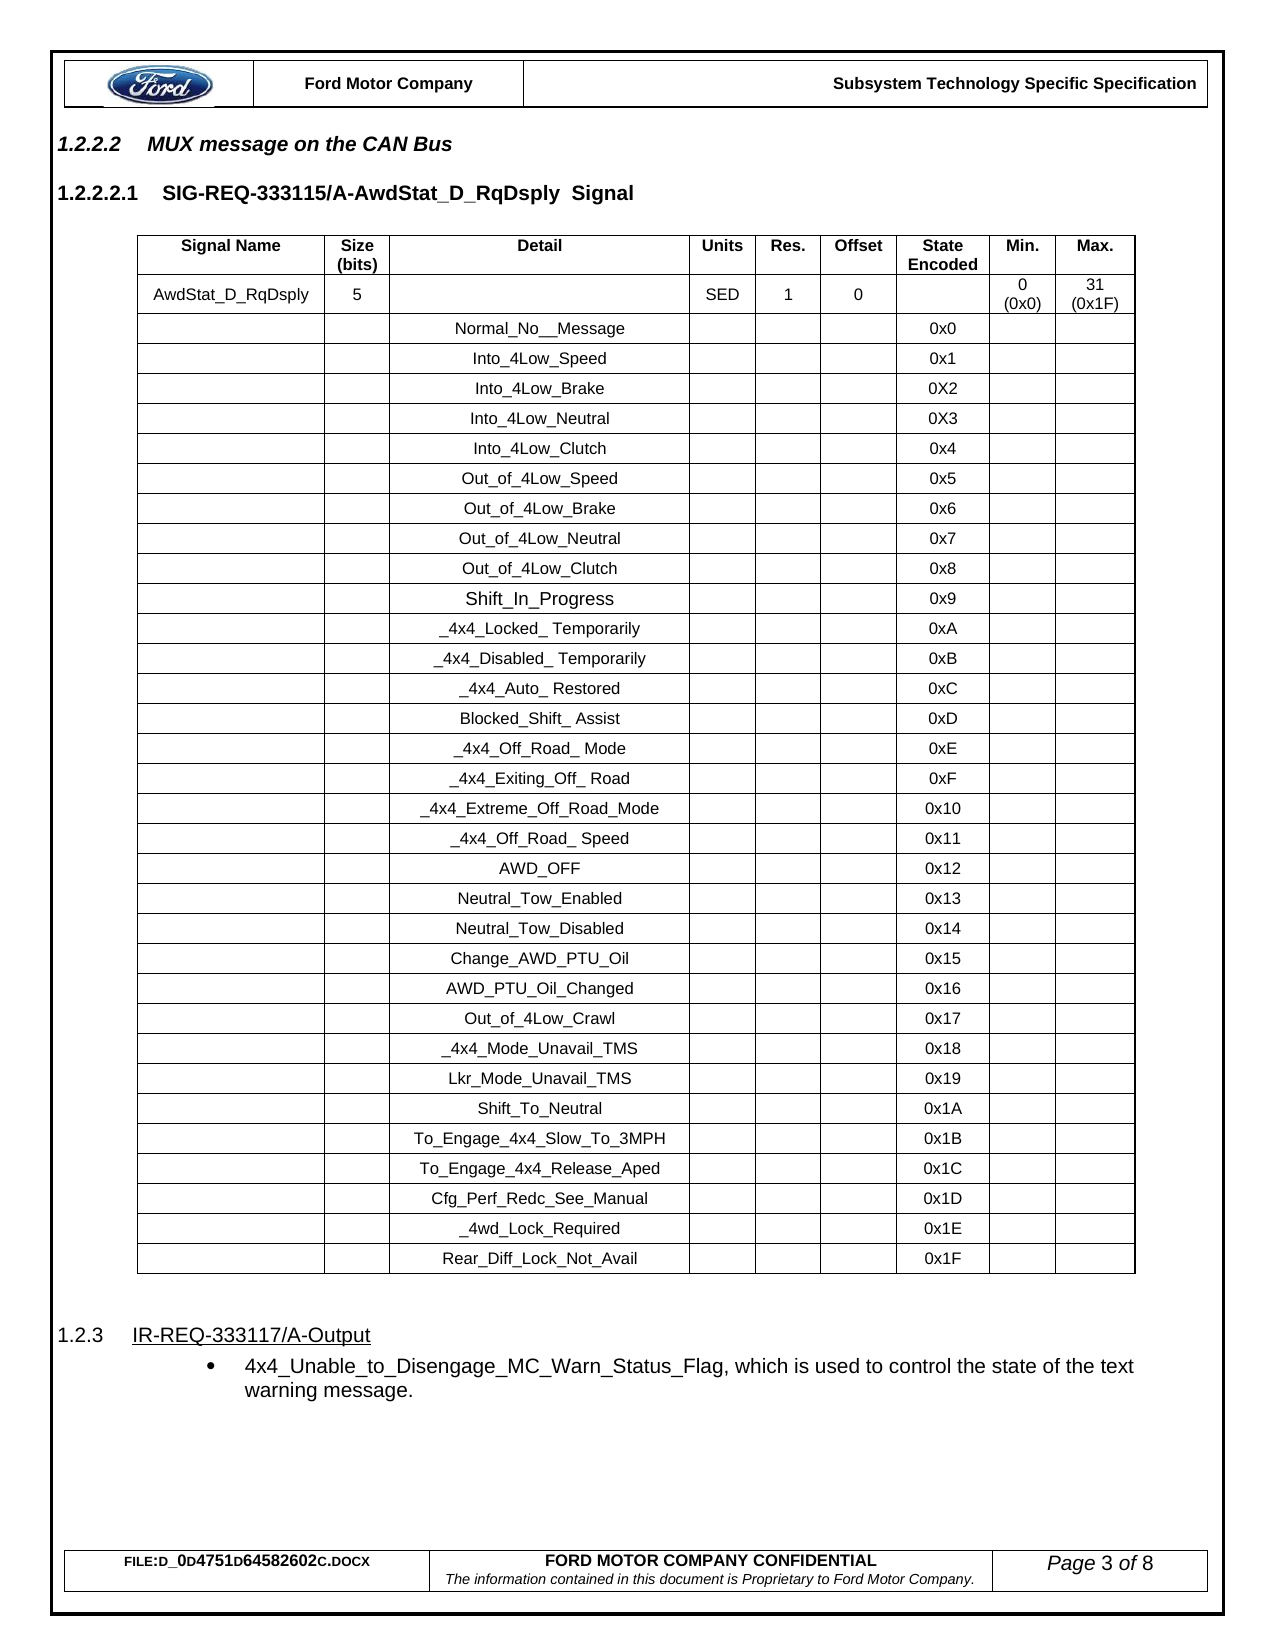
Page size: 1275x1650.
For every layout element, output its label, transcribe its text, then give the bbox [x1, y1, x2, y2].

table_cell [690, 494, 755, 523]
table_cell _4x4_Exiting_Off_ Road [390, 764, 689, 793]
table_cell 0x18 [897, 1034, 989, 1063]
table_cell Into_4Low_Speed [390, 344, 689, 373]
table_cell [138, 1184, 324, 1213]
table_cell [821, 1124, 896, 1153]
table_cell [138, 494, 324, 523]
table_cell [821, 1154, 896, 1183]
table_cell [325, 674, 389, 703]
table_cell [990, 584, 1055, 613]
table_cell [990, 644, 1055, 673]
table_cell [138, 884, 324, 913]
table_cell [325, 734, 389, 763]
table_cell [821, 614, 896, 643]
table_cell 0x19 [897, 1064, 989, 1093]
table_cell [756, 974, 820, 1003]
subtitle IR-REQ-333117/A-Output [57, 1323, 1215, 1347]
table_cell [138, 674, 324, 703]
table_cell _4x4_Auto_ Restored [390, 674, 689, 703]
table_cell Into_4Low_Brake [390, 374, 689, 403]
table_cell [138, 1034, 324, 1063]
table_cell [690, 374, 755, 403]
table_cell [690, 1154, 755, 1183]
table_cell [1056, 884, 1134, 913]
table_cell [690, 824, 755, 853]
table_cell 0x5 [897, 464, 989, 493]
table_cell [690, 314, 755, 343]
table_cell [325, 1124, 389, 1153]
table_cell [821, 644, 896, 673]
table_cell [325, 1214, 389, 1243]
table_cell [756, 614, 820, 643]
table_cell Rear_Diff_Lock_Not_Avail [390, 1244, 689, 1273]
table_cell [990, 854, 1055, 883]
table_cell Lkr_Mode_Unavail_TMS [390, 1064, 689, 1093]
table_cell [1056, 704, 1134, 733]
table_cell _4x4_Mode_Unavail_TMS [390, 1034, 689, 1063]
table_cell [1056, 944, 1134, 973]
table_cell [990, 434, 1055, 463]
table_cell [756, 1004, 820, 1033]
table_cell AwdStat_D_RqDsply [138, 275, 324, 313]
table_cell [990, 884, 1055, 913]
table_cell 0X2 [897, 374, 989, 403]
table_cell [325, 554, 389, 583]
table_cell [990, 1184, 1055, 1213]
table_cell [756, 374, 820, 403]
table_cell [1056, 824, 1134, 853]
table_cell [756, 1244, 820, 1273]
table_cell [325, 374, 389, 403]
table_cell 0x4 [897, 434, 989, 463]
table_cell [990, 914, 1055, 943]
table_cell [690, 524, 755, 553]
table_cell [1056, 1064, 1134, 1093]
table_cell [821, 1004, 896, 1033]
table_cell [690, 854, 755, 883]
table_cell AWD_PTU_Oil_Changed [390, 974, 689, 1003]
table_cell [138, 1124, 324, 1153]
table_cell [690, 1214, 755, 1243]
table_cell 31 (0x1F) [1056, 275, 1134, 313]
table_cell [325, 854, 389, 883]
table_cell [756, 494, 820, 523]
table_cell [821, 434, 896, 463]
table_cell [990, 1214, 1055, 1243]
table_cell [325, 944, 389, 973]
table_cell [690, 1004, 755, 1033]
table_cell [1056, 1034, 1134, 1063]
table_cell [821, 1034, 896, 1063]
table_cell [138, 554, 324, 583]
table_cell [821, 914, 896, 943]
table_cell [990, 524, 1055, 553]
table_cell [138, 1214, 324, 1243]
table_cell [756, 404, 820, 433]
table_cell [821, 314, 896, 343]
table_cell 0x1D [897, 1184, 989, 1213]
table_cell [138, 1004, 324, 1033]
table_cell [690, 1124, 755, 1153]
table_cell [756, 1034, 820, 1063]
table_cell [990, 374, 1055, 403]
table_cell [756, 314, 820, 343]
table_cell 0x11 [897, 824, 989, 853]
table_cell [990, 824, 1055, 853]
table_cell [690, 674, 755, 703]
table_cell 1 [756, 275, 820, 313]
table_cell [990, 614, 1055, 643]
table_cell [1056, 464, 1134, 493]
table_cell [990, 494, 1055, 523]
table_cell [325, 824, 389, 853]
table_cell [756, 1064, 820, 1093]
table_cell [756, 344, 820, 373]
table_cell [138, 464, 324, 493]
table_cell _4x4_Disabled_ Temporarily [390, 644, 689, 673]
table_cell [690, 344, 755, 373]
table_cell [325, 1094, 389, 1123]
table_cell SED [690, 275, 755, 313]
table_cell Change_AWD_PTU_Oil [390, 944, 689, 973]
table_cell [990, 1004, 1055, 1033]
table_cell [138, 314, 324, 343]
table_cell [138, 794, 324, 823]
table_cell [325, 344, 389, 373]
table_cell [756, 794, 820, 823]
table_cell 0 (0x0) [990, 275, 1055, 313]
table_cell [821, 374, 896, 403]
table_cell [990, 314, 1055, 343]
table_cell [325, 1064, 389, 1093]
table_cell [821, 344, 896, 373]
table_cell [821, 524, 896, 553]
table_cell [690, 704, 755, 733]
table_cell [756, 554, 820, 583]
table_cell Out_of_4Low_Neutral [390, 524, 689, 553]
table_cell [756, 434, 820, 463]
table_cell [821, 494, 896, 523]
table_cell [990, 1244, 1055, 1273]
table_cell Neutral_Tow_Enabled [390, 884, 689, 913]
table_cell [1056, 734, 1134, 763]
table_cell [821, 974, 896, 1003]
table_cell [138, 1154, 324, 1183]
table_cell [325, 464, 389, 493]
table_cell [756, 1214, 820, 1243]
table_cell [138, 704, 324, 733]
table_cell Out_of_4Low_Crawl [390, 1004, 689, 1033]
table_header Min. [990, 236, 1055, 274]
table_cell [1056, 1184, 1134, 1213]
table_cell [990, 344, 1055, 373]
table_cell [1056, 674, 1134, 703]
table_cell 0x8 [897, 554, 989, 583]
table_cell 0x6 [897, 494, 989, 523]
table_cell [821, 464, 896, 493]
table_cell [756, 854, 820, 883]
table_cell [756, 1124, 820, 1153]
table_cell [325, 524, 389, 553]
table_cell [1056, 1094, 1134, 1123]
table_cell Into_4Low_Clutch [390, 434, 689, 463]
table_cell [325, 404, 389, 433]
table_cell Into_4Low_Neutral [390, 404, 689, 433]
table_cell [756, 944, 820, 973]
table_cell [325, 1004, 389, 1033]
table_cell [990, 674, 1055, 703]
table_cell [138, 344, 324, 373]
table_cell 0x13 [897, 884, 989, 913]
table_cell [990, 1094, 1055, 1123]
table_cell [138, 584, 324, 613]
table_cell 0 [821, 275, 896, 313]
table_cell [138, 614, 324, 643]
table_header Max. [1056, 236, 1134, 274]
table_cell [690, 734, 755, 763]
table_cell Cfg_Perf_Redc_See_Manual [390, 1184, 689, 1213]
table_cell [990, 734, 1055, 763]
table_cell 0x0 [897, 314, 989, 343]
table_cell [756, 1184, 820, 1213]
table_cell [756, 674, 820, 703]
table_cell [990, 464, 1055, 493]
table_cell 0xD [897, 704, 989, 733]
table_cell [821, 674, 896, 703]
table_cell [756, 524, 820, 553]
table_cell [821, 704, 896, 733]
table_cell _4x4_Off_Road_ Speed [390, 824, 689, 853]
table_cell 5 [325, 275, 389, 313]
table_cell [1056, 1214, 1134, 1243]
table_cell 0x1B [897, 1124, 989, 1153]
table_cell [1056, 374, 1134, 403]
table_cell [690, 614, 755, 643]
table_cell _4x4_Off_Road_ Mode [390, 734, 689, 763]
table_cell [325, 644, 389, 673]
table_cell 0x1 [897, 344, 989, 373]
table_cell [1056, 554, 1134, 583]
table_cell [990, 704, 1055, 733]
table_cell [138, 734, 324, 763]
table_cell [821, 1214, 896, 1243]
table_cell 0x15 [897, 944, 989, 973]
table_cell [325, 1034, 389, 1063]
table_cell [821, 944, 896, 973]
table_cell [690, 944, 755, 973]
table_cell [138, 1244, 324, 1273]
table_cell [138, 824, 324, 853]
table_cell [990, 944, 1055, 973]
table_cell [690, 764, 755, 793]
table_cell [756, 644, 820, 673]
table_cell [1056, 854, 1134, 883]
text warning message. [244, 1377, 1215, 1401]
table_cell [756, 914, 820, 943]
table_cell [821, 884, 896, 913]
table_cell [690, 914, 755, 943]
table_header Detail [390, 236, 689, 274]
table_cell [1056, 644, 1134, 673]
table_cell [756, 824, 820, 853]
table_cell [1056, 794, 1134, 823]
table_cell [138, 644, 324, 673]
table_cell [1056, 764, 1134, 793]
table_cell [690, 884, 755, 913]
table_cell [1056, 404, 1134, 433]
table_cell [821, 584, 896, 613]
table_cell [1056, 614, 1134, 643]
table_cell [325, 974, 389, 1003]
table_cell Blocked_Shift_ Assist [390, 704, 689, 733]
table_cell [821, 854, 896, 883]
table_cell [990, 1034, 1055, 1063]
table_cell [1056, 434, 1134, 463]
subtitle MUX message on the CAN Bus [57, 131, 1215, 155]
table_header State Encoded [897, 236, 989, 274]
table_cell [1056, 974, 1134, 1003]
table_cell [821, 1064, 896, 1093]
table_cell [138, 854, 324, 883]
table_cell Out_of_4Low_Speed [390, 464, 689, 493]
table_cell [325, 614, 389, 643]
table_cell [1056, 494, 1134, 523]
table_cell [756, 884, 820, 913]
table_cell 0xC [897, 674, 989, 703]
table_cell Neutral_Tow_Disabled [390, 914, 689, 943]
table_cell _4x4_Locked_ Temporarily [390, 614, 689, 643]
table_cell [138, 434, 324, 463]
table_cell [821, 404, 896, 433]
table_cell [690, 554, 755, 583]
table_cell [138, 764, 324, 793]
table_cell [990, 794, 1055, 823]
table_cell [1056, 1244, 1134, 1273]
table_cell To_Engage_4x4_Release_Aped [390, 1154, 689, 1183]
table_cell [1056, 524, 1134, 553]
table_cell [690, 464, 755, 493]
table_cell [325, 584, 389, 613]
table_cell [325, 1244, 389, 1273]
table_cell [138, 374, 324, 403]
table_cell [138, 524, 324, 553]
table_cell [756, 764, 820, 793]
table_cell [990, 554, 1055, 583]
table_cell [1056, 1154, 1134, 1183]
picture [103, 61, 215, 107]
table_cell [1056, 344, 1134, 373]
table_cell [138, 1094, 324, 1123]
table_cell _4wd_Lock_Required [390, 1214, 689, 1243]
table_cell [325, 1154, 389, 1183]
table_cell [990, 1124, 1055, 1153]
table_cell [990, 1064, 1055, 1093]
table_cell [690, 1064, 755, 1093]
table_cell [821, 824, 896, 853]
table_cell 0x10 [897, 794, 989, 823]
table_cell [690, 644, 755, 673]
table_cell 0x14 [897, 914, 989, 943]
table_cell [138, 914, 324, 943]
table_cell [138, 404, 324, 433]
table_cell [390, 275, 689, 313]
table_cell [690, 1034, 755, 1063]
table_header Res. [756, 236, 820, 274]
table_cell 0x16 [897, 974, 989, 1003]
table_header Offset [821, 236, 896, 274]
table_cell [1056, 1124, 1134, 1153]
table_cell [690, 404, 755, 433]
table_cell To_Engage_4x4_Slow_To_3MPH [390, 1124, 689, 1153]
table_cell [990, 764, 1055, 793]
table_cell Shift_In_Progress [390, 584, 689, 613]
table_cell 0x1F [897, 1244, 989, 1273]
table_cell 0xE [897, 734, 989, 763]
table_cell [690, 974, 755, 1003]
table_cell [821, 764, 896, 793]
table_cell [690, 434, 755, 463]
table_cell [325, 764, 389, 793]
table_cell [756, 584, 820, 613]
table_cell Out_of_4Low_Brake [390, 494, 689, 523]
table_cell [756, 464, 820, 493]
table_cell AWD_OFF [390, 854, 689, 883]
table_cell [1056, 314, 1134, 343]
table_cell Out_of_4Low_Clutch [390, 554, 689, 583]
table_cell [690, 584, 755, 613]
table_cell [990, 404, 1055, 433]
table_cell 0x17 [897, 1004, 989, 1033]
table_cell 0x1A [897, 1094, 989, 1123]
table_cell [1056, 914, 1134, 943]
table_cell [1056, 1004, 1134, 1033]
table_cell [1056, 584, 1134, 613]
table_cell 0x1E [897, 1214, 989, 1243]
table_cell 0xA [897, 614, 989, 643]
table_header Size (bits) [325, 236, 389, 274]
table_cell [690, 794, 755, 823]
table_cell Normal_No__Message [390, 314, 689, 343]
table_cell [821, 1094, 896, 1123]
table_cell [325, 434, 389, 463]
table_cell [690, 1244, 755, 1273]
table_header Units [690, 236, 755, 274]
table_cell [138, 1064, 324, 1093]
table_cell 0x12 [897, 854, 989, 883]
table_cell [325, 884, 389, 913]
table_cell [325, 704, 389, 733]
table_cell [821, 734, 896, 763]
table_cell 0x7 [897, 524, 989, 553]
table_cell 0xF [897, 764, 989, 793]
table_cell [821, 554, 896, 583]
table_cell [325, 914, 389, 943]
subtitle SIG-REQ-333115/A-AwdStat_D_RqDsply Signal [57, 180, 1215, 204]
table_cell [990, 974, 1055, 1003]
list 4x4_Unable_to_Disengage_MC_Warn_Status_Flag, which is used to control the state of the text [207, 1353, 1215, 1377]
table_cell [325, 794, 389, 823]
table_cell [990, 1154, 1055, 1183]
table_header Signal Name [138, 236, 324, 274]
table_cell [325, 1184, 389, 1213]
table_cell [897, 275, 989, 313]
table_cell [690, 1184, 755, 1213]
table_cell [138, 944, 324, 973]
table_cell [756, 704, 820, 733]
table_cell [821, 1244, 896, 1273]
table_cell [821, 1184, 896, 1213]
table_cell Shift_To_Neutral [390, 1094, 689, 1123]
table_cell [325, 494, 389, 523]
table_cell [756, 734, 820, 763]
table_cell [325, 314, 389, 343]
table_cell [138, 974, 324, 1003]
table_cell 0x1C [897, 1154, 989, 1183]
table_cell 0xB [897, 644, 989, 673]
table_cell [821, 794, 896, 823]
table_cell _4x4_Extreme_Off_Road_Mode [390, 794, 689, 823]
table_cell 0X3 [897, 404, 989, 433]
table_cell [756, 1154, 820, 1183]
table_cell [756, 1094, 820, 1123]
table_cell 0x9 [897, 584, 989, 613]
table_cell [690, 1094, 755, 1123]
